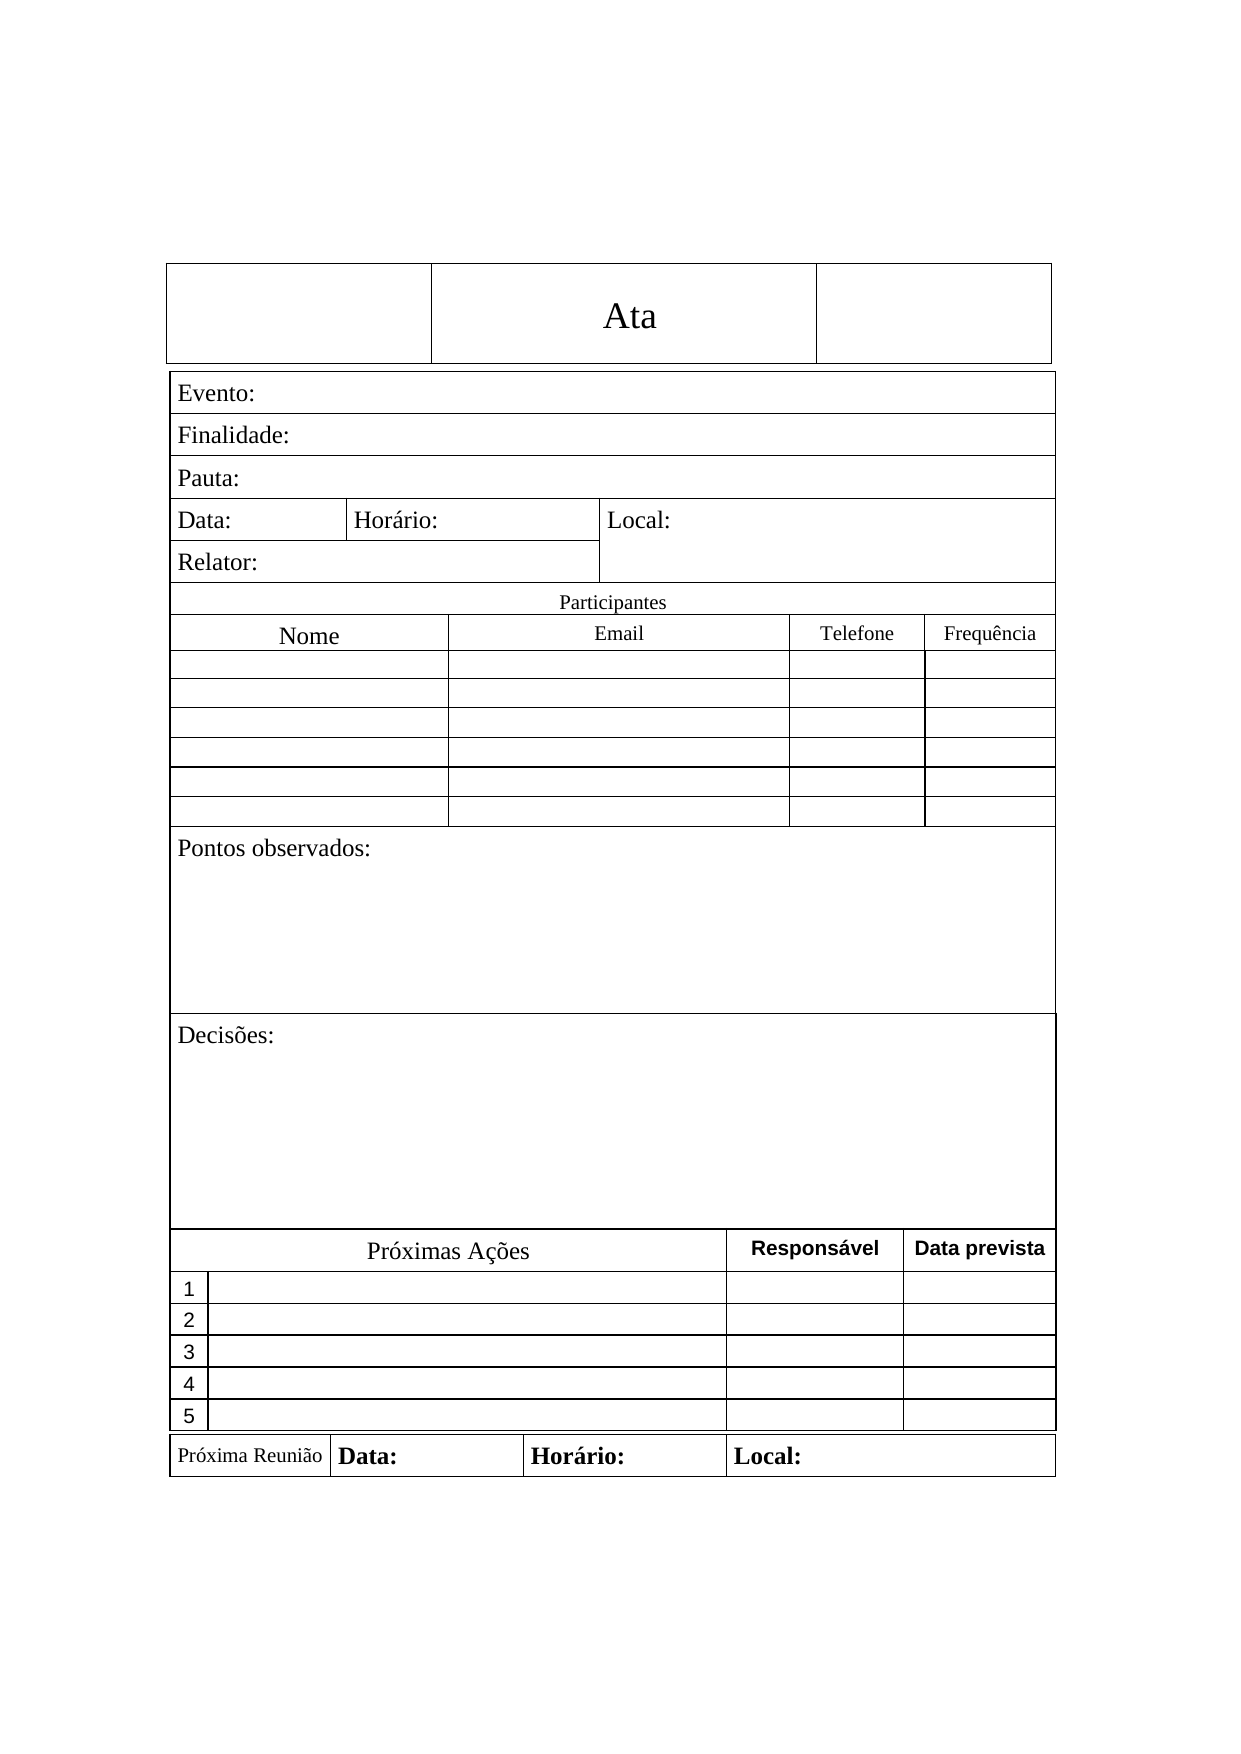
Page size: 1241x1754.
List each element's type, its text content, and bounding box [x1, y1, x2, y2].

table_cell [926, 679, 1055, 707]
table_cell Nome [171, 615, 448, 650]
table_cell 4 [171, 1368, 207, 1398]
table_cell Email [449, 615, 789, 650]
table_cell [790, 797, 924, 826]
table_cell 2 [171, 1304, 207, 1334]
table_cell [926, 708, 1055, 737]
table_cell Decisões: [171, 1014, 1055, 1228]
table_cell [904, 1400, 1055, 1429]
table_cell Finalidade: [171, 414, 1055, 455]
table_header [167, 264, 431, 362]
table_cell [449, 768, 789, 796]
table_cell [904, 1336, 1055, 1366]
table_cell [171, 738, 448, 766]
table_cell Telefone [790, 615, 924, 650]
table_cell [790, 738, 924, 766]
table_cell [727, 1368, 903, 1398]
table_cell [449, 679, 789, 707]
table_cell 1 [171, 1272, 207, 1302]
table_cell [171, 651, 448, 678]
table_cell [904, 1272, 1055, 1302]
table_cell [209, 1304, 726, 1334]
table_header Data: [331, 1435, 523, 1476]
table_cell [790, 708, 924, 737]
table_cell [790, 768, 924, 796]
table_cell [449, 797, 789, 826]
table_cell [209, 1272, 726, 1302]
table_cell [449, 738, 789, 766]
table_cell 3 [171, 1336, 207, 1366]
table_cell [171, 797, 448, 826]
table_cell Frequência [925, 615, 1055, 650]
table_cell [926, 768, 1055, 796]
table_cell [904, 1304, 1055, 1334]
table_cell Local: [600, 499, 1055, 582]
table_cell [904, 1368, 1055, 1398]
table_cell Relator: [171, 541, 599, 582]
table_cell Data: [171, 499, 346, 540]
table_cell [209, 1368, 726, 1398]
table_cell [209, 1336, 726, 1366]
table_header [817, 264, 1051, 362]
table_cell Participantes [171, 583, 1055, 614]
table_cell [926, 797, 1055, 826]
table_cell 5 [171, 1400, 207, 1429]
table_cell [727, 1336, 903, 1366]
table_cell [790, 651, 924, 678]
table_cell [926, 651, 1055, 678]
table_cell Pauta: [171, 456, 1055, 498]
table_cell [727, 1400, 903, 1429]
table_cell Pontos observados: [171, 827, 1055, 1013]
table_cell Responsável [727, 1230, 903, 1271]
table_cell [449, 708, 789, 737]
table_cell [727, 1304, 903, 1334]
table_cell [790, 679, 924, 707]
table_cell [171, 679, 448, 707]
table_header Ata [432, 264, 816, 362]
table_cell Próximas Ações [171, 1230, 726, 1271]
table_cell [209, 1400, 726, 1429]
table_cell [171, 768, 448, 796]
table_cell [171, 708, 448, 737]
table_cell Data prevista [904, 1230, 1055, 1271]
table_cell [727, 1272, 903, 1302]
table_header Horário: [524, 1435, 726, 1476]
table_header Local: [727, 1435, 1055, 1476]
table_header Evento: [171, 372, 1055, 413]
table_cell [926, 738, 1055, 766]
table_cell [449, 651, 789, 678]
table_cell Horário: [347, 499, 599, 540]
table_header Próxima Reunião [171, 1435, 330, 1476]
